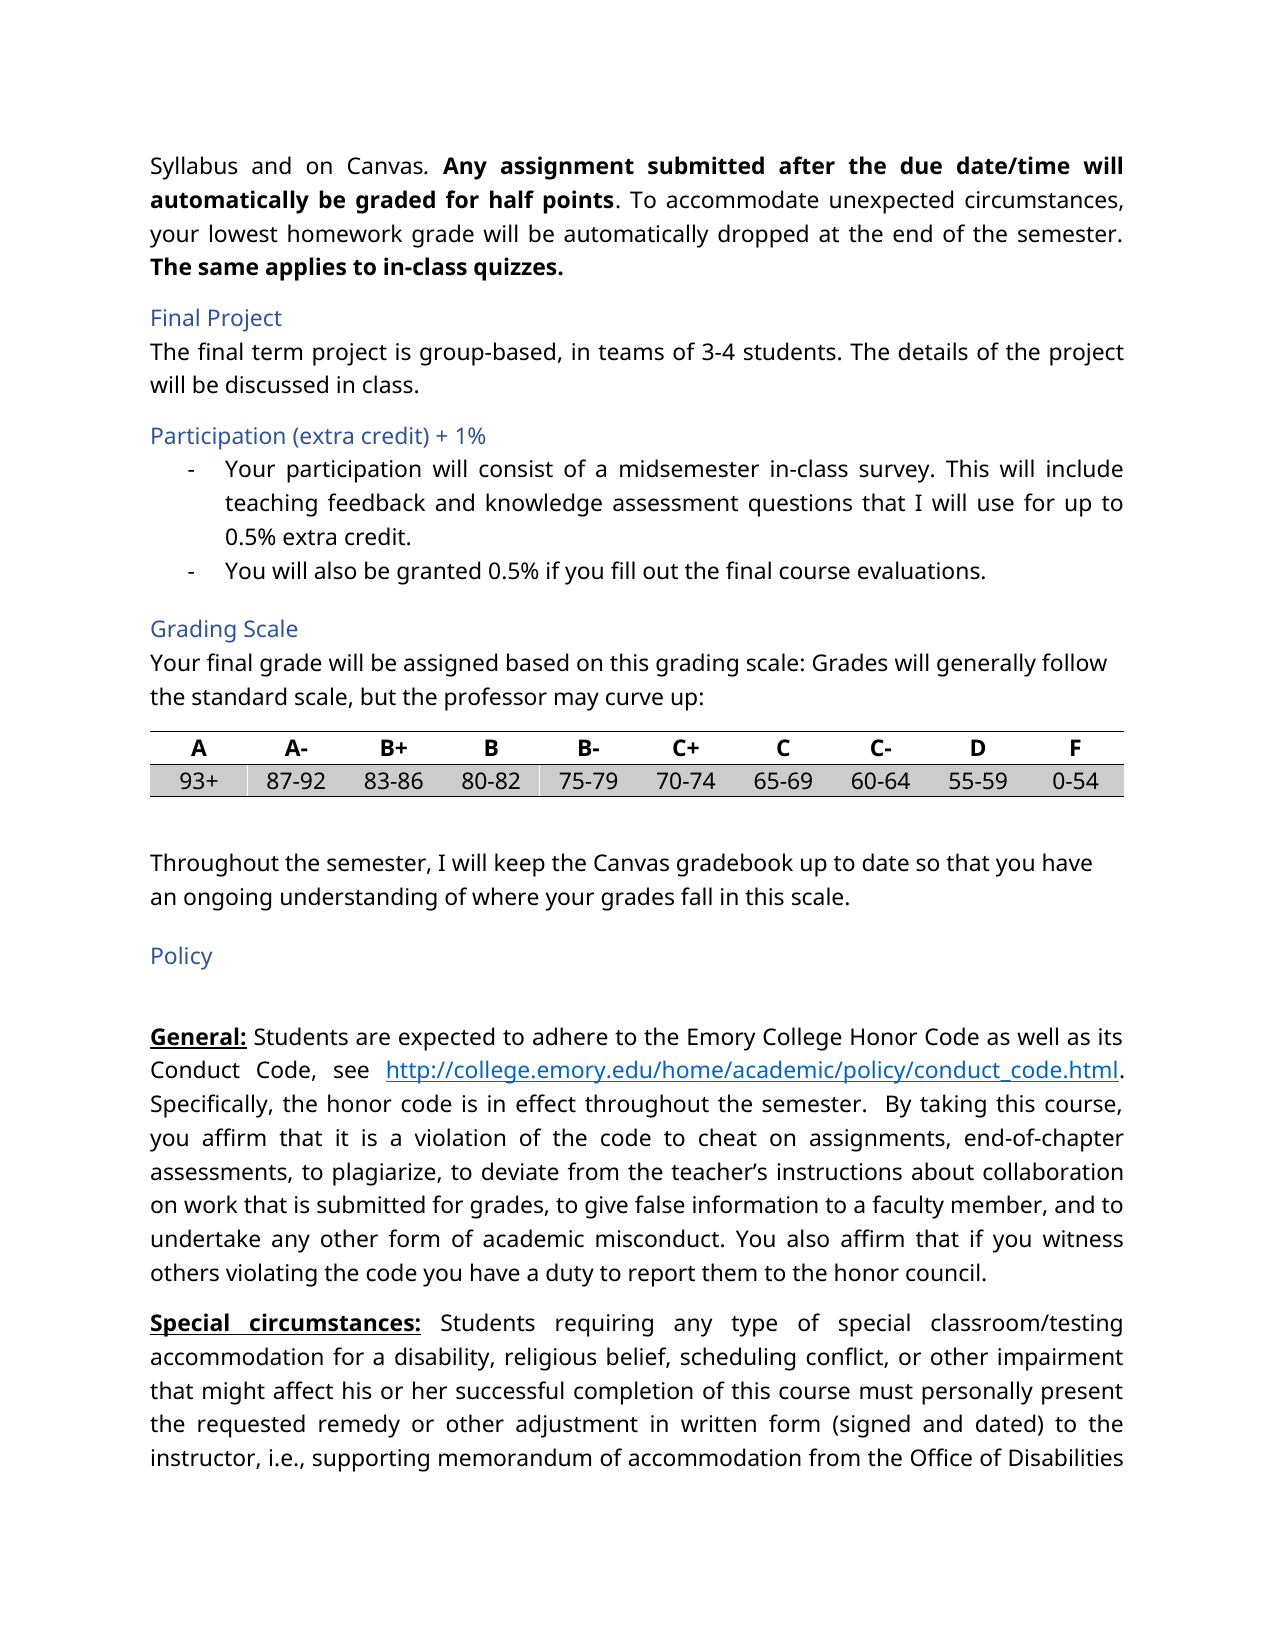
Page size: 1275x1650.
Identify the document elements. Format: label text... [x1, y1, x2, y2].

table_header F [1027, 732, 1124, 763]
subtitle Final Project [150, 302, 1125, 333]
list You will also be granted 0.5% if you fill out the final course evaluations. [187, 554, 1125, 586]
table_header C [734, 732, 832, 763]
table_cell 0-54 [1027, 765, 1124, 796]
table_header A [150, 732, 247, 763]
table_cell 83-86 [345, 765, 442, 796]
table_header B [442, 732, 539, 763]
list Your participation will consist of a midsemester in-class survey. This will include teaching feedback and knowledge assessment questions that I will use for up to 0.5% extra credit. [187, 453, 1125, 552]
table_cell 87-92 [248, 765, 345, 796]
subtitle Participation (extra credit) + 1% [150, 419, 1125, 451]
table_header C+ [637, 732, 734, 763]
table_cell 70-74 [637, 765, 734, 796]
table_cell 93+ [150, 765, 247, 796]
table_header D [929, 732, 1027, 763]
table_cell 75-79 [540, 765, 637, 796]
table_cell 55-59 [929, 765, 1027, 796]
table_header B+ [345, 732, 442, 763]
text General: Students are expected to adhere to the Emory College Honor Code as well as its Conduct Code, see http://college.emory.edu/home/academic/policy/conduct_code.html. Specifically, the honor code is in effect throughout the semester. By taking this course, you affirm that it is a violation of the code to cheat on assignments, end-of-chapter assessments, to plagiarize, to deviate from the teacher’s instructions about collaboration on work that is submitted for grades, to give false information to a faculty member, and to undertake any other form of academic misconduct. You also affirm that if you witness others violating the code you have a duty to report them to the honor council. [150, 1020, 1125, 1288]
table_cell 65-69 [734, 765, 832, 796]
subtitle Grading Scale [150, 613, 1125, 644]
text The final term project is group-based, in teams of 3-4 students. The details of the project will be discussed in class. [150, 335, 1125, 400]
table_header C- [832, 732, 929, 763]
table_header B- [540, 732, 637, 763]
text Your final grade will be assigned based on this grading scale: Grades will generally follow the standard scale, but the professor may curve up: [150, 647, 1125, 712]
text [150, 1307, 1125, 1473]
text Throughout the semester, I will keep the Canvas gradebook up to date so that you have an ongoing understanding of where your grades fall in this scale. [150, 847, 1125, 912]
table_cell 60-64 [832, 765, 929, 796]
table_cell 80-82 [442, 765, 539, 796]
subtitle Policy [150, 940, 1125, 971]
table_header A- [248, 732, 345, 763]
